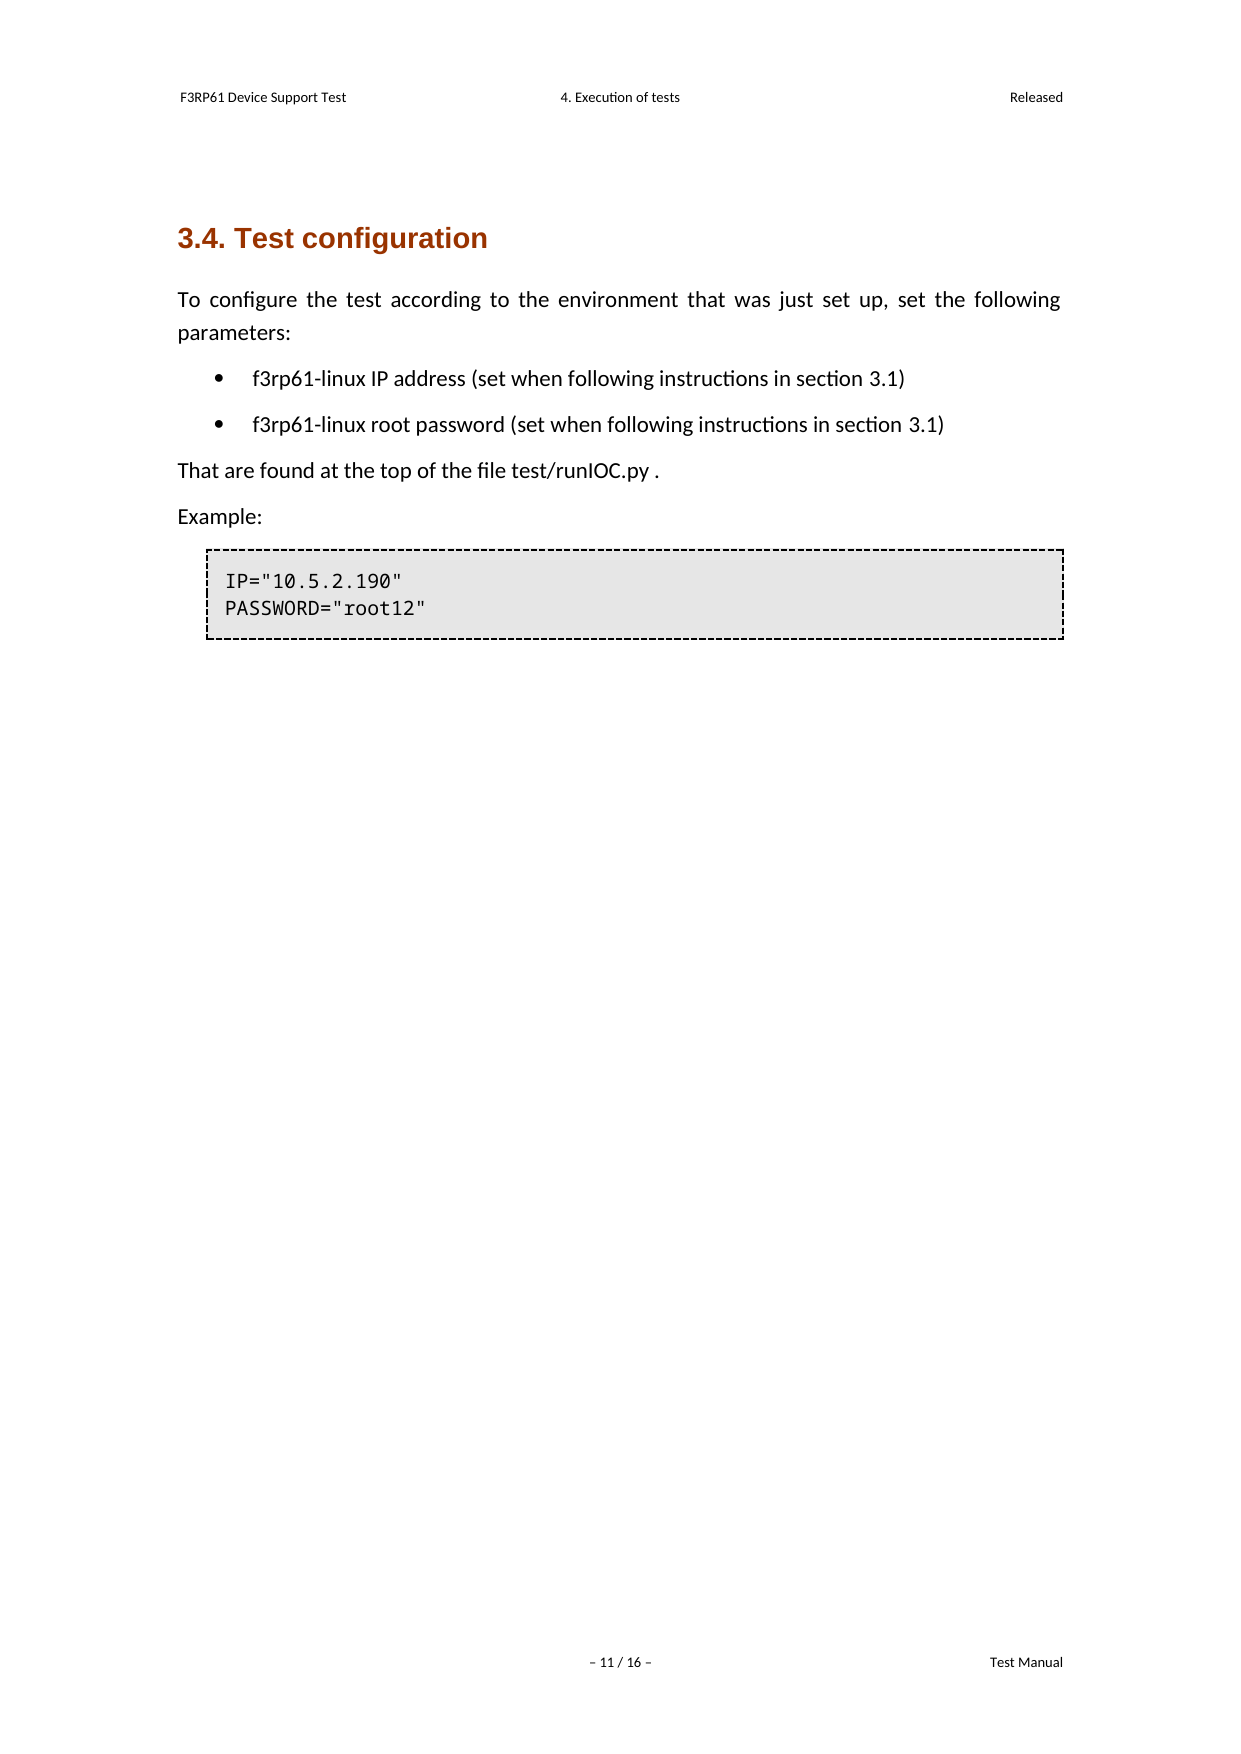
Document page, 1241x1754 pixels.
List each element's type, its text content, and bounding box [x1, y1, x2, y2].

text Example: [177, 502, 1063, 530]
subtitle Test configuration [177, 221, 1063, 255]
text IP="10.5.2.190" [206, 548, 1064, 575]
text PASSWORD="root12" [206, 575, 1064, 640]
text That are found at the top of the file test/runIOC.py . [177, 456, 1063, 484]
text To configure the test according to the environment that was just set up, set the following parameters: [177, 285, 1063, 346]
list f3rp61-linux root password (set when following instructions in section 3.1) [215, 410, 1063, 438]
list f3rp61-linux IP address (set when following instructions in section 3.1) [215, 364, 1063, 392]
